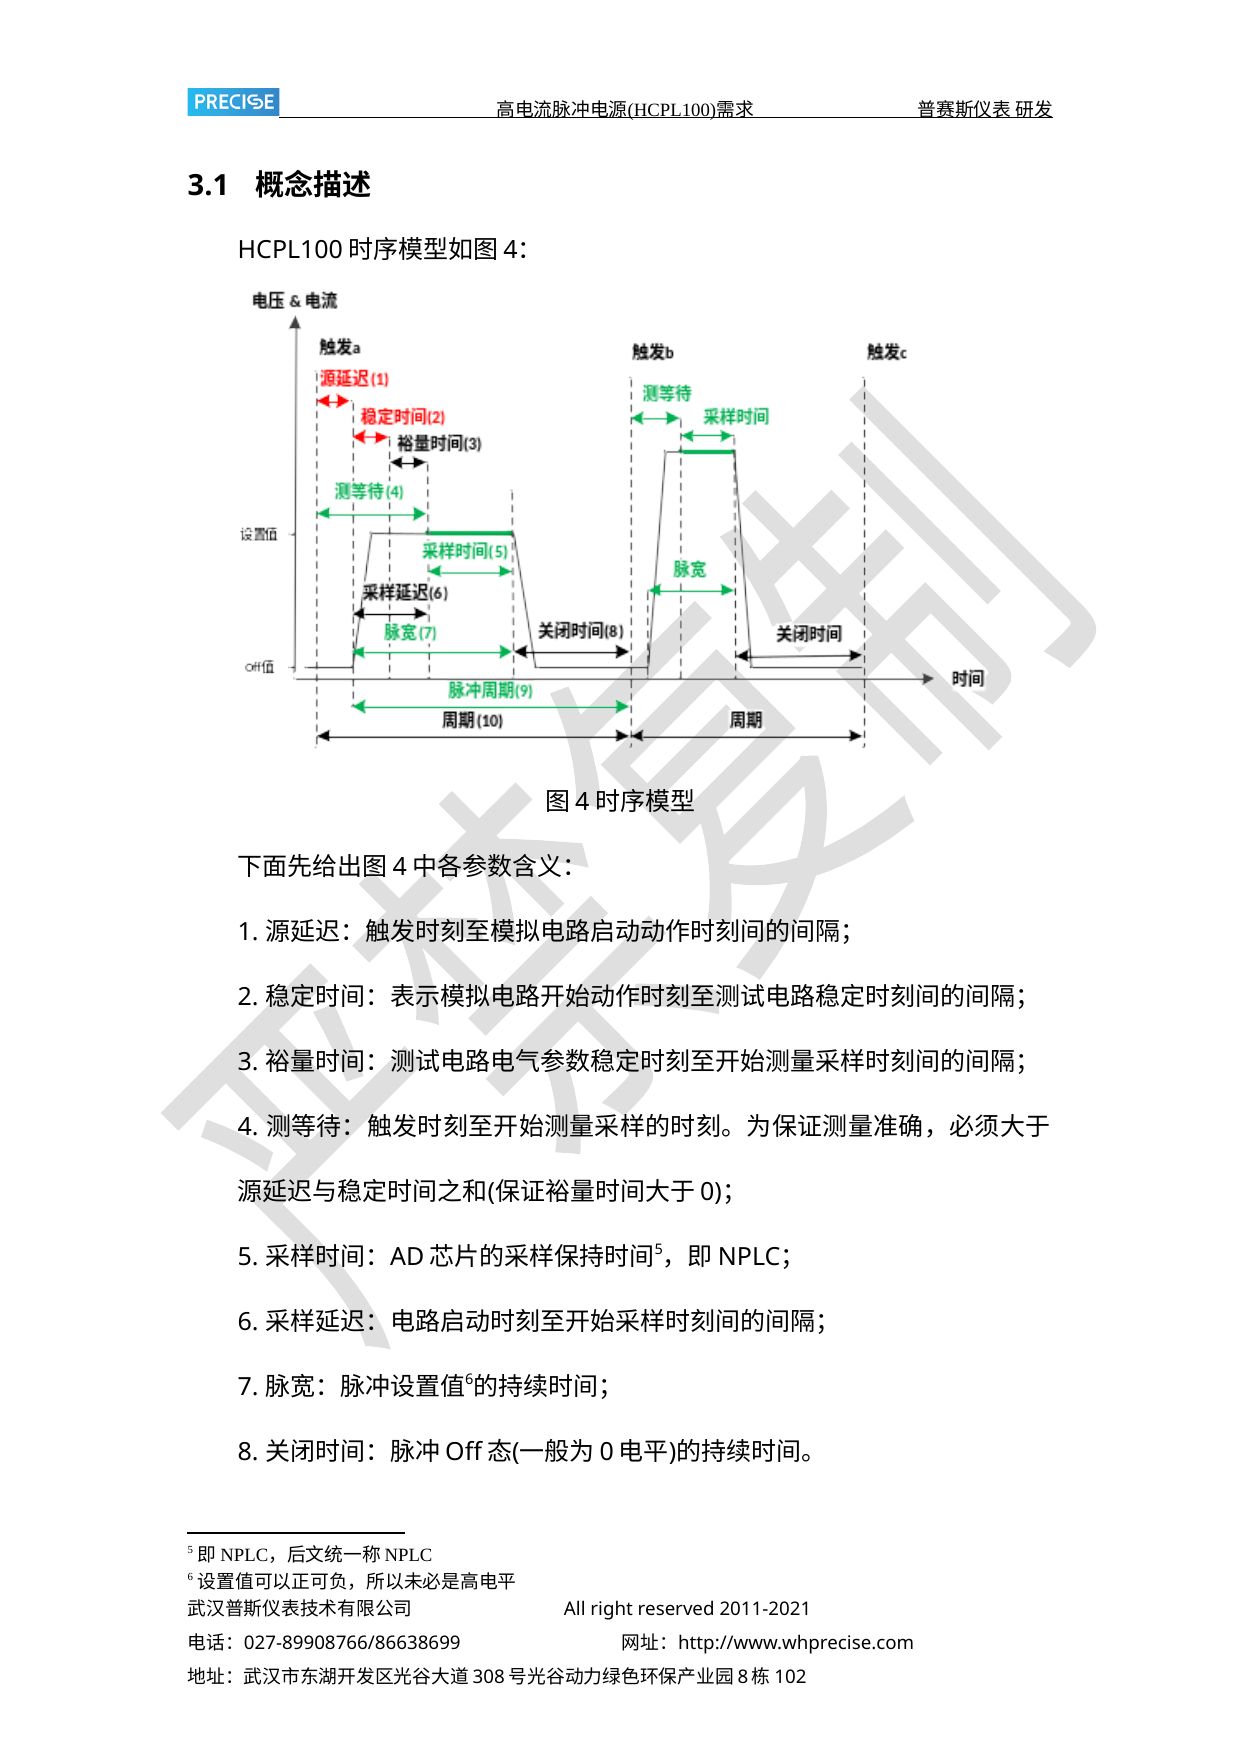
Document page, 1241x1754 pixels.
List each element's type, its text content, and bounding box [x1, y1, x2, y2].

text 图4 时序模型 [187, 767, 1053, 832]
picture [187, 88, 280, 116]
text 2. 稳定时间：表示模拟电路开始动作时刻至测试电路稳定时刻间的间隔； [237, 962, 1053, 1027]
text 7. 脉宽：脉冲设置值的持续时间； [237, 1352, 1053, 1417]
text 4. 测等待：触发时刻至开始测量采样的时刻。为保证测量准确，必须大于源延迟与稳定时间之和(保证裕量时间大于0)； [237, 1092, 1053, 1222]
text 8. 关闭时间：脉冲Off态(一般为0电平)的持续时间。 [237, 1417, 1053, 1482]
text 6. 采样延迟：电路启动时刻至开始采样时刻间的间隔； [237, 1287, 1053, 1352]
list 概念描述 [187, 150, 1053, 215]
text 下面先给出图4中各参数含义： [187, 832, 1053, 897]
text HCPL100时序模型如图4： [187, 215, 1053, 280]
text 5. 采样时间：AD芯片的采样保持时间，即NPLC； [237, 1222, 1053, 1287]
text 3. 裕量时间：测试电路电气参数稳定时刻至开始测量采样时刻间的间隔； [237, 1027, 1053, 1092]
text 1. 源延迟：触发时刻至模拟电路启动动作时刻间的间隔； [237, 897, 1053, 962]
